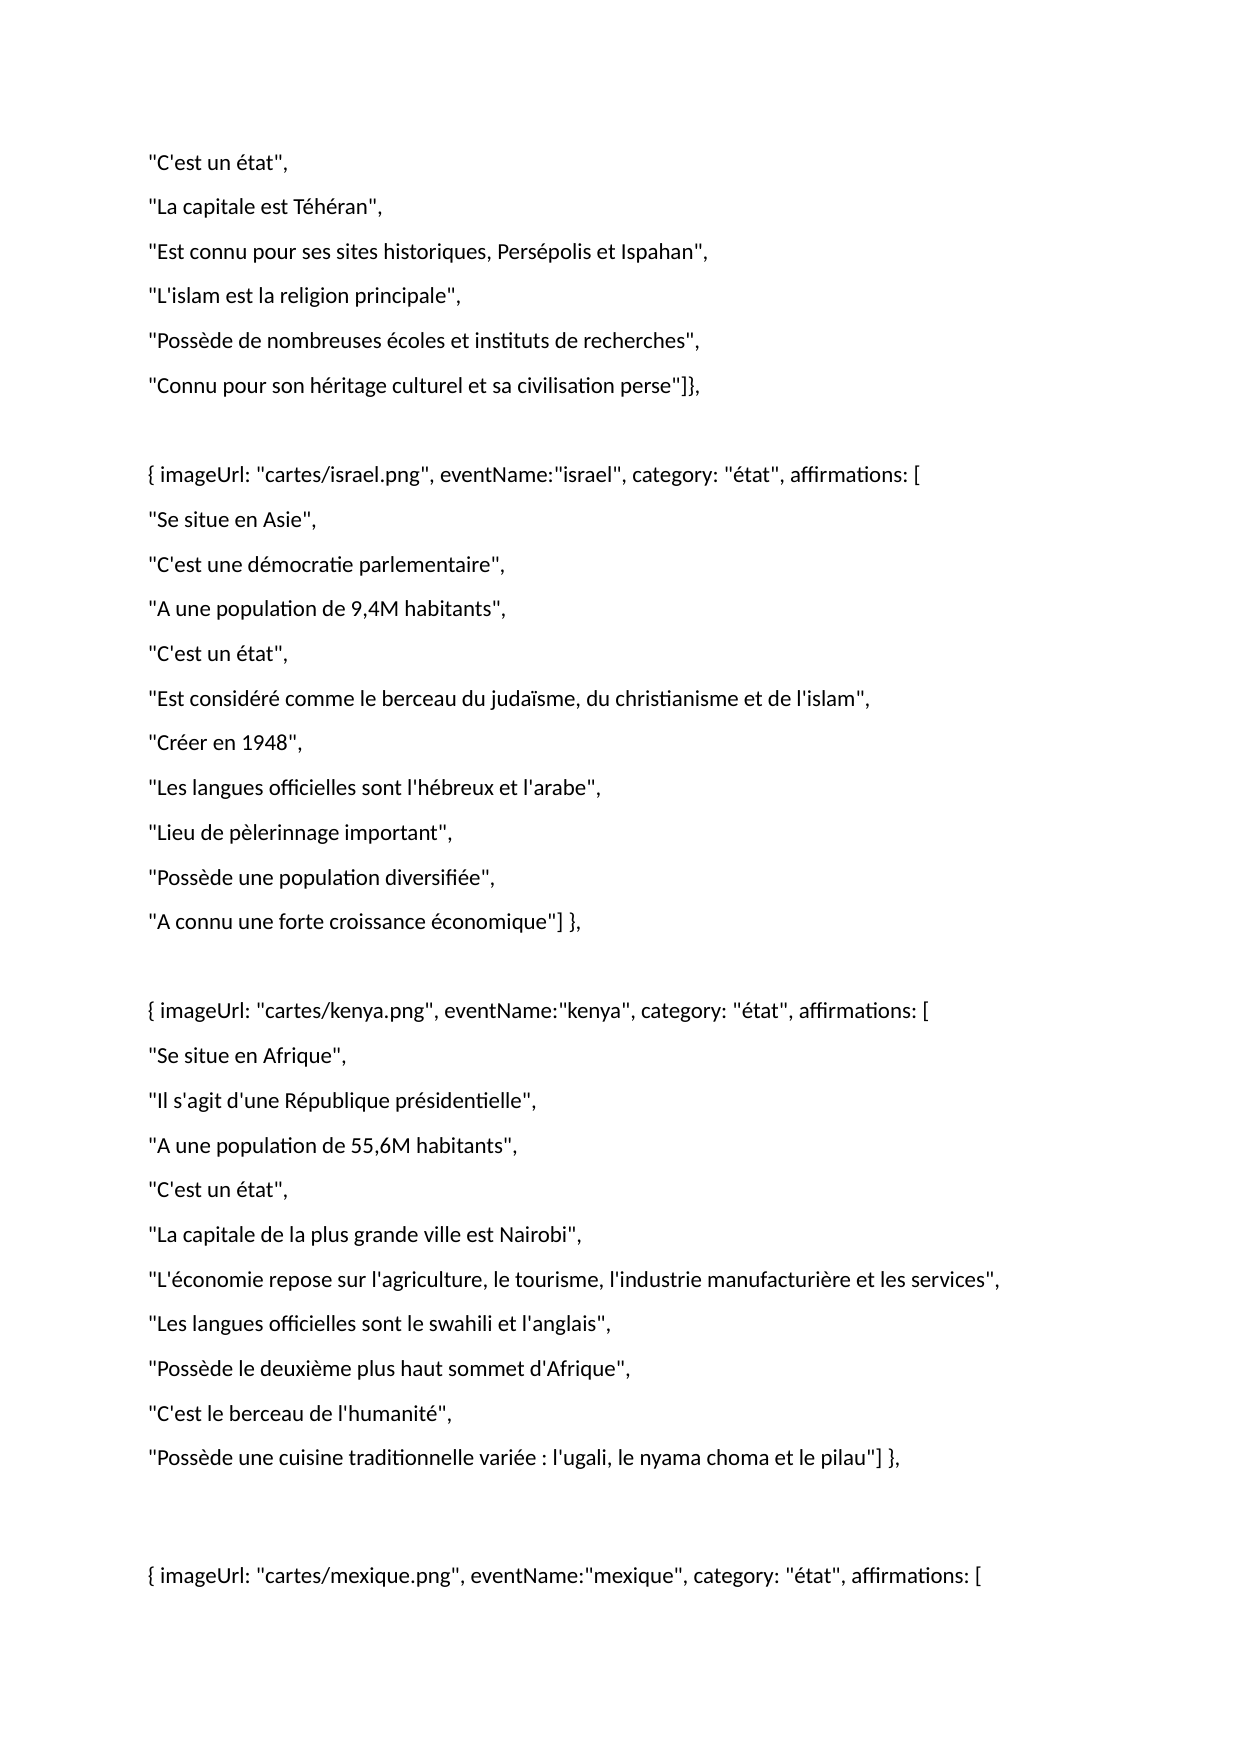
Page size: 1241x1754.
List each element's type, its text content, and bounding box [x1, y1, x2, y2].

text "A une population de 9,4M habitants", [148, 594, 1093, 622]
text { imageUrl: "cartes/israel.png", eventName:"israel", category: "état", affirmations: [ [148, 460, 1093, 488]
text "C'est le berceau de l'humanité", [148, 1399, 1093, 1427]
text "Créer en 1948", [148, 728, 1093, 757]
text "L'islam est la religion principale", [148, 282, 1093, 310]
text "A une population de 55,6M habitants", [148, 1131, 1093, 1159]
text "Les langues officielles sont l'hébreux et l'arabe", [148, 773, 1093, 801]
text { imageUrl: "cartes/kenya.png", eventName:"kenya", category: "état", affirmations: [ [148, 997, 1093, 1025]
text "Il s'agit d'une République présidentielle", [148, 1086, 1093, 1114]
text "Se situe en Afrique", [148, 1041, 1093, 1069]
text "Possède de nombreuses écoles et instituts de recherches", [148, 326, 1093, 354]
text "La capitale est Téhéran", [148, 192, 1093, 220]
text "Les langues officielles sont le swahili et l'anglais", [148, 1309, 1093, 1337]
text "Possède le deuxième plus haut sommet d'Afrique", [148, 1354, 1093, 1382]
text "Possède une cuisine traditionnelle variée : l'ugali, le nyama choma et le pilau"] }, [148, 1443, 1093, 1499]
text "C'est une démocratie parlementaire", [148, 550, 1093, 578]
text "C'est un état", [148, 639, 1093, 667]
text "Possède une population diversifiée", [148, 863, 1093, 891]
text "Se situe en Asie", [148, 505, 1093, 533]
text "L'économie repose sur l'agriculture, le tourisme, l'industrie manufacturière et les services", [148, 1265, 1093, 1293]
text "A connu une forte croissance économique"] }, [148, 907, 1093, 935]
text "Est considéré comme le berceau du judaïsme, du christianisme et de l'islam", [148, 684, 1093, 712]
text { imageUrl: "cartes/mexique.png", eventName:"mexique", category: "état", affirmations: [ [148, 1561, 1093, 1589]
text "Connu pour son héritage culturel et sa civilisation perse"]}, [148, 371, 1093, 399]
text "La capitale de la plus grande ville est Nairobi", [148, 1220, 1093, 1248]
text "Lieu de pèlerinnage important", [148, 818, 1093, 846]
text "Est connu pour ses sites historiques, Persépolis et Ispahan", [148, 237, 1093, 265]
text "C'est un état", [148, 148, 1093, 176]
text "C'est un état", [148, 1175, 1093, 1203]
